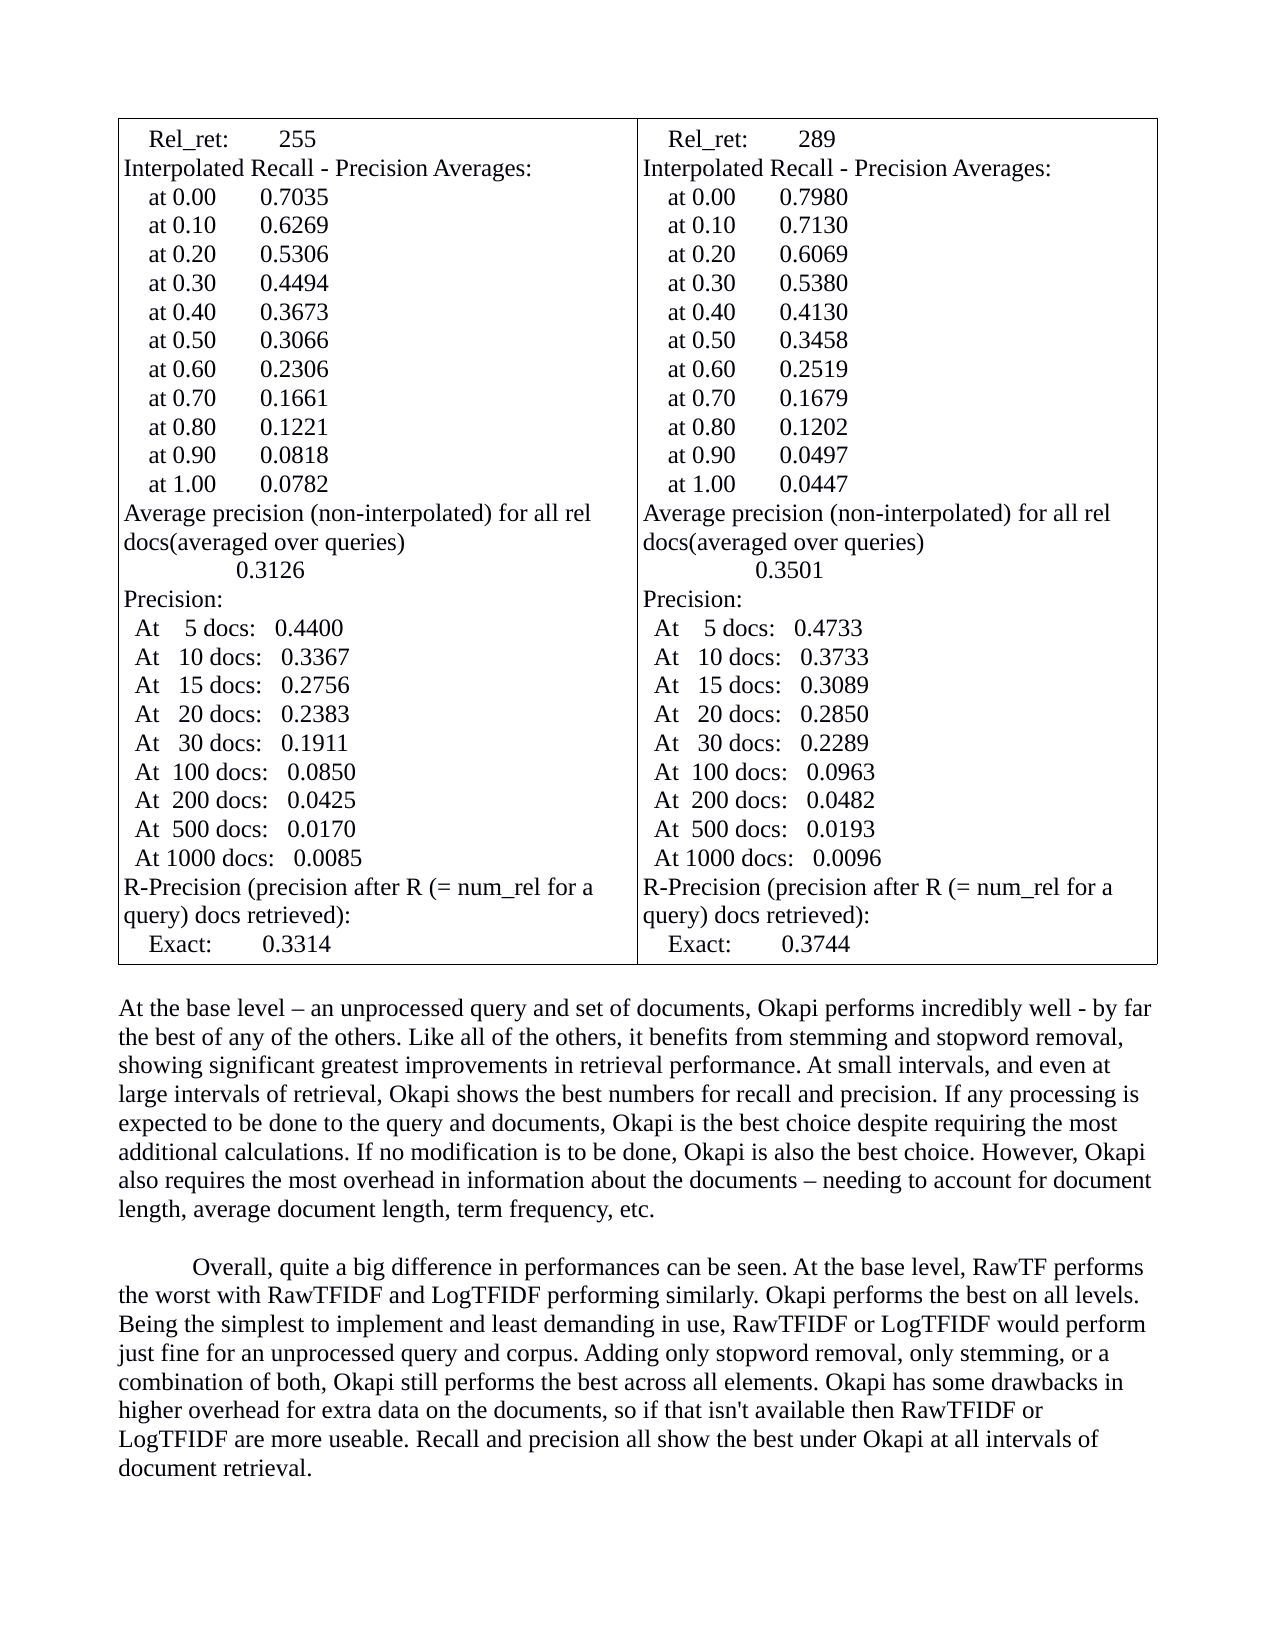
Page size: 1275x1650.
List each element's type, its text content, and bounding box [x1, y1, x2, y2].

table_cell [638, 119, 1157, 964]
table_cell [119, 119, 637, 964]
text Overall, quite a big difference in performances can be seen. At the base level, RawTF performs the worst with RawTFIDF and LogTFIDF performing similarly. Okapi performs the best on all levels. Being the simplest to implement and least demanding in use, RawTFIDF or LogTFIDF would perform just fine for an unprocessed query and corpus. Adding only stopword removal, only stemming, or a combination of both, Okapi still performs the best across all elements. Okapi has some drawbacks in higher overhead for extra data on the documents, so if that isn't available then RawTFIDF or LogTFIDF are more useable. Recall and precision all show the best under Okapi at all intervals of document retrieval. [118, 1252, 1157, 1482]
text At the base level – an unprocessed query and set of documents, Okapi performs incredibly well - by far the best of any of the others. Like all of the others, it benefits from stemming and stopword removal, showing significant greatest improvements in retrieval performance. At small intervals, and even at large intervals of retrieval, Okapi shows the best numbers for recall and precision. If any processing is expected to be done to the query and documents, Okapi is the best choice despite requiring the most additional calculations. If no modification is to be done, Okapi is also the best choice. However, Okapi also requires the most overhead in information about the documents – needing to account for document length, average document length, term frequency, etc. [118, 993, 1157, 1223]
